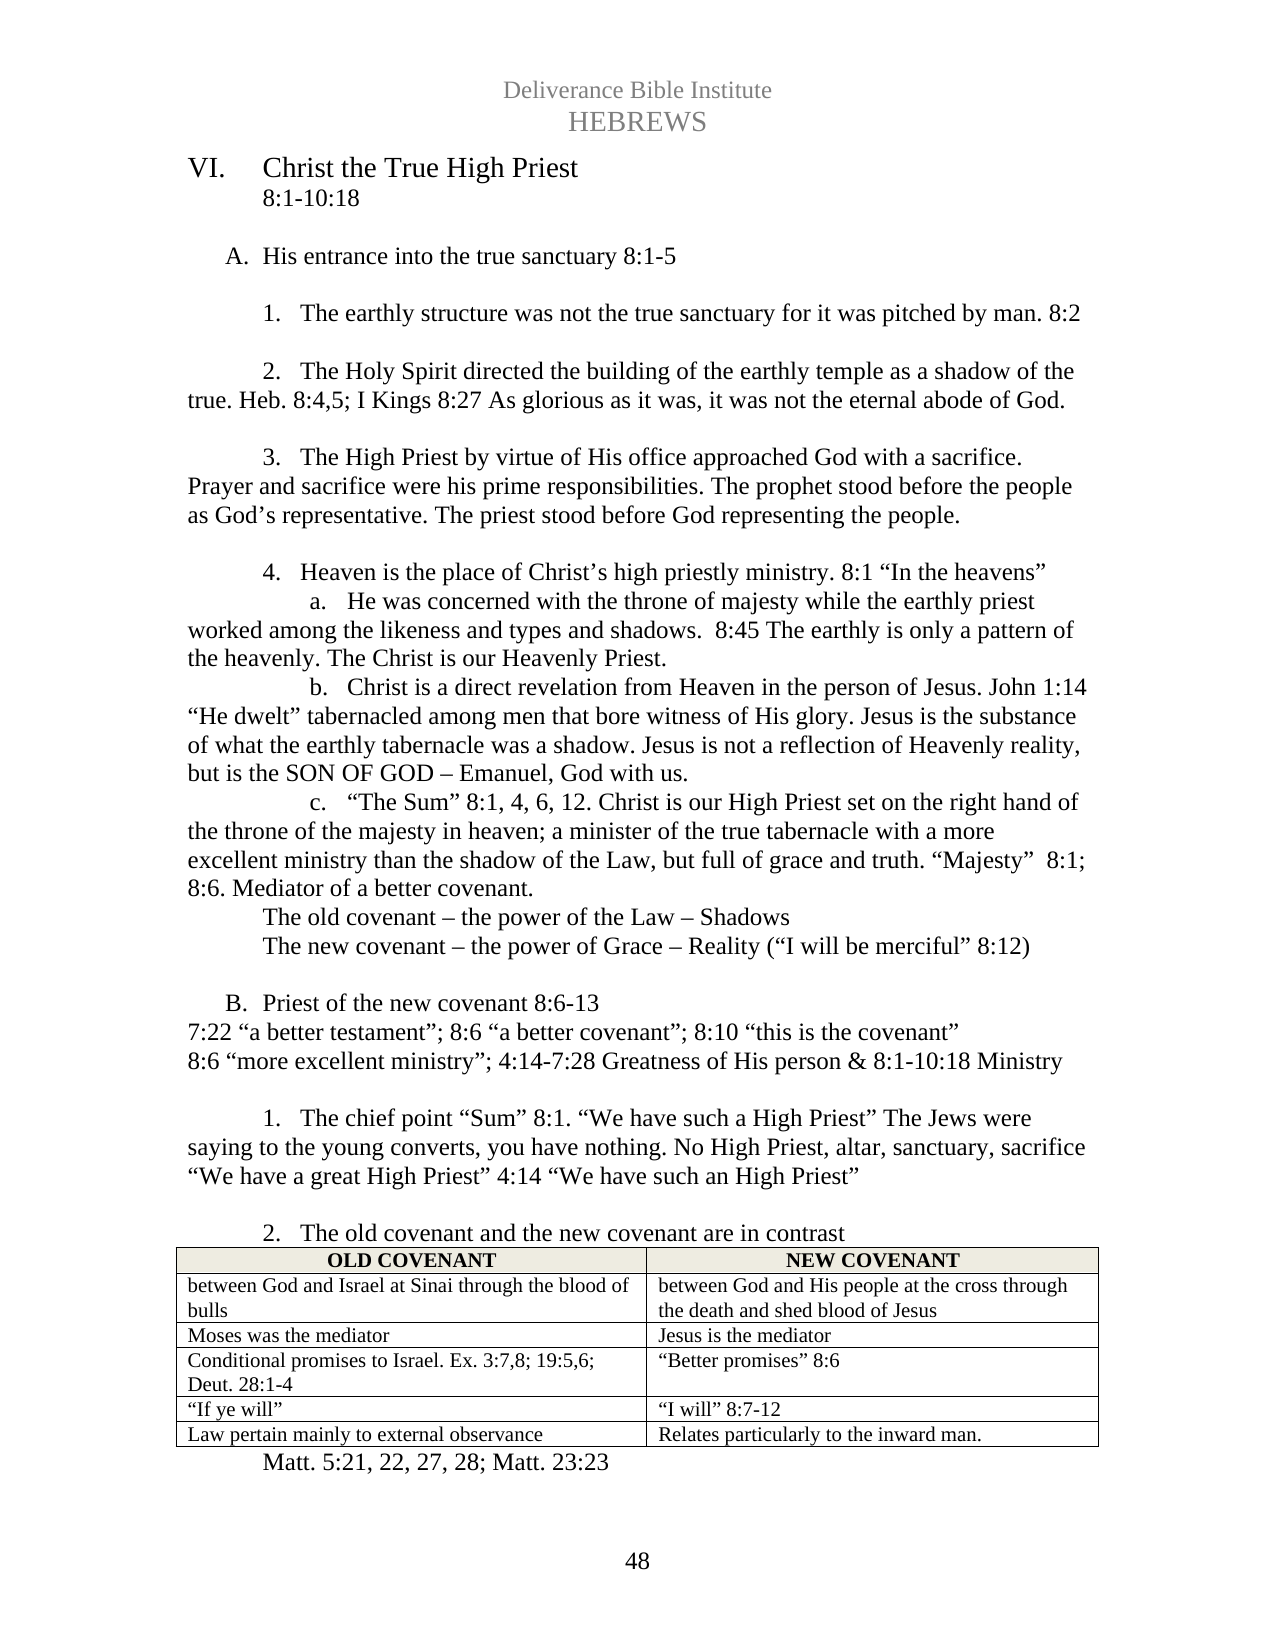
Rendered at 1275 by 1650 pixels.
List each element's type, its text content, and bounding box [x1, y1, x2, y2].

text The new covenant – the power of Grace – Reality (“I will be merciful” 8:12) [187, 931, 1087, 960]
table_cell “If ye will” [177, 1397, 646, 1421]
text 8:6 “more excellent ministry”; 4:14-7:28 Greatness of His person & 8:1-10:18 Ministry [187, 1046, 1087, 1075]
subtitle Christ the True High Priest [187, 150, 1087, 183]
subtitle His entrance into the true sanctuary 8:1-5 [225, 241, 1087, 270]
subtitle The chief point “Sum” 8:1. “We have such a High Priest” The Jews were saying to the young converts, you have nothing. No High Priest, altar, sanctuary, sacrifice “We have a great High Priest” 4:14 “We have such an High Priest” [187, 1103, 1087, 1190]
table_header OLD COVENANT [177, 1248, 646, 1272]
table_cell between God and His people at the cross through the death and shed blood of Jesus [647, 1274, 1098, 1322]
table_cell Conditional promises to Israel. Ex. 3:7,8; 19:5,6; Deut. 28:1-4 [177, 1348, 646, 1396]
table_cell Jesus is the mediator [647, 1323, 1098, 1347]
subtitle The Holy Spirit directed the building of the earthly temple as a shadow of the true. Heb. 8:4,5; I Kings 8:27 As glorious as it was, it was not the eternal abode of God. [187, 356, 1087, 413]
table_cell “I will” 8:7-12 [647, 1397, 1098, 1421]
subtitle Priest of the new covenant 8:6-13 [225, 988, 1087, 1017]
text 7:22 “a better testament”; 8:6 “a better covenant”; 8:10 “this is the covenant” [187, 1017, 1087, 1046]
table_cell Law pertain mainly to external observance [177, 1422, 646, 1446]
subtitle The High Priest by virtue of His office approached God with a sacrifice. Prayer and sacrifice were his prime responsibilities. The prophet stood before the people as God’s representative. The priest stood before God representing the people. [187, 442, 1087, 528]
subtitle Christ is a direct revelation from Heaven in the person of Jesus. John 1:14 “He dwelt” tabernacled among men that bore witness of His glory. Jesus is the substance of what the earthly tabernacle was a shadow. Jesus is not a reflection of Heavenly reality, but is the SON OF GOD – Emanuel, God with us. [187, 672, 1087, 787]
table_cell “Better promises” 8:6 [647, 1348, 1098, 1396]
text 8:1-10:18 [187, 183, 1087, 212]
table_cell Relates particularly to the inward man. [647, 1422, 1098, 1446]
subtitle He was concerned with the throne of majesty while the earthly priest worked among the likeness and types and shadows. 8:45 The earthly is only a pattern of the heavenly. The Christ is our Heavenly Priest. [187, 586, 1087, 672]
subtitle The old covenant and the new covenant are in contrast [262, 1218, 1087, 1247]
table_cell Moses was the mediator [177, 1323, 646, 1347]
subtitle Heaven is the place of Christ’s high priestly ministry. 8:1 “In the heavens” [187, 557, 1087, 586]
text Matt. 5:21, 22, 27, 28; Matt. 23:23 [187, 1447, 1087, 1476]
table_header NEW COVENANT [647, 1248, 1098, 1272]
text The old covenant – the power of the Law – Shadows [187, 902, 1087, 931]
subtitle The earthly structure was not the true sanctuary for it was pitched by man. 8:2 [187, 298, 1087, 327]
table_cell between God and Israel at Sinai through the blood of bulls [177, 1274, 646, 1322]
subtitle “The Sum” 8:1, 4, 6, 12. Christ is our High Priest set on the right hand of the throne of the majesty in heaven; a minister of the true tabernacle with a more excellent ministry than the shadow of the Law, but full of grace and truth. “Majesty” 8:1; 8:6. Mediator of a better covenant. [187, 787, 1087, 902]
